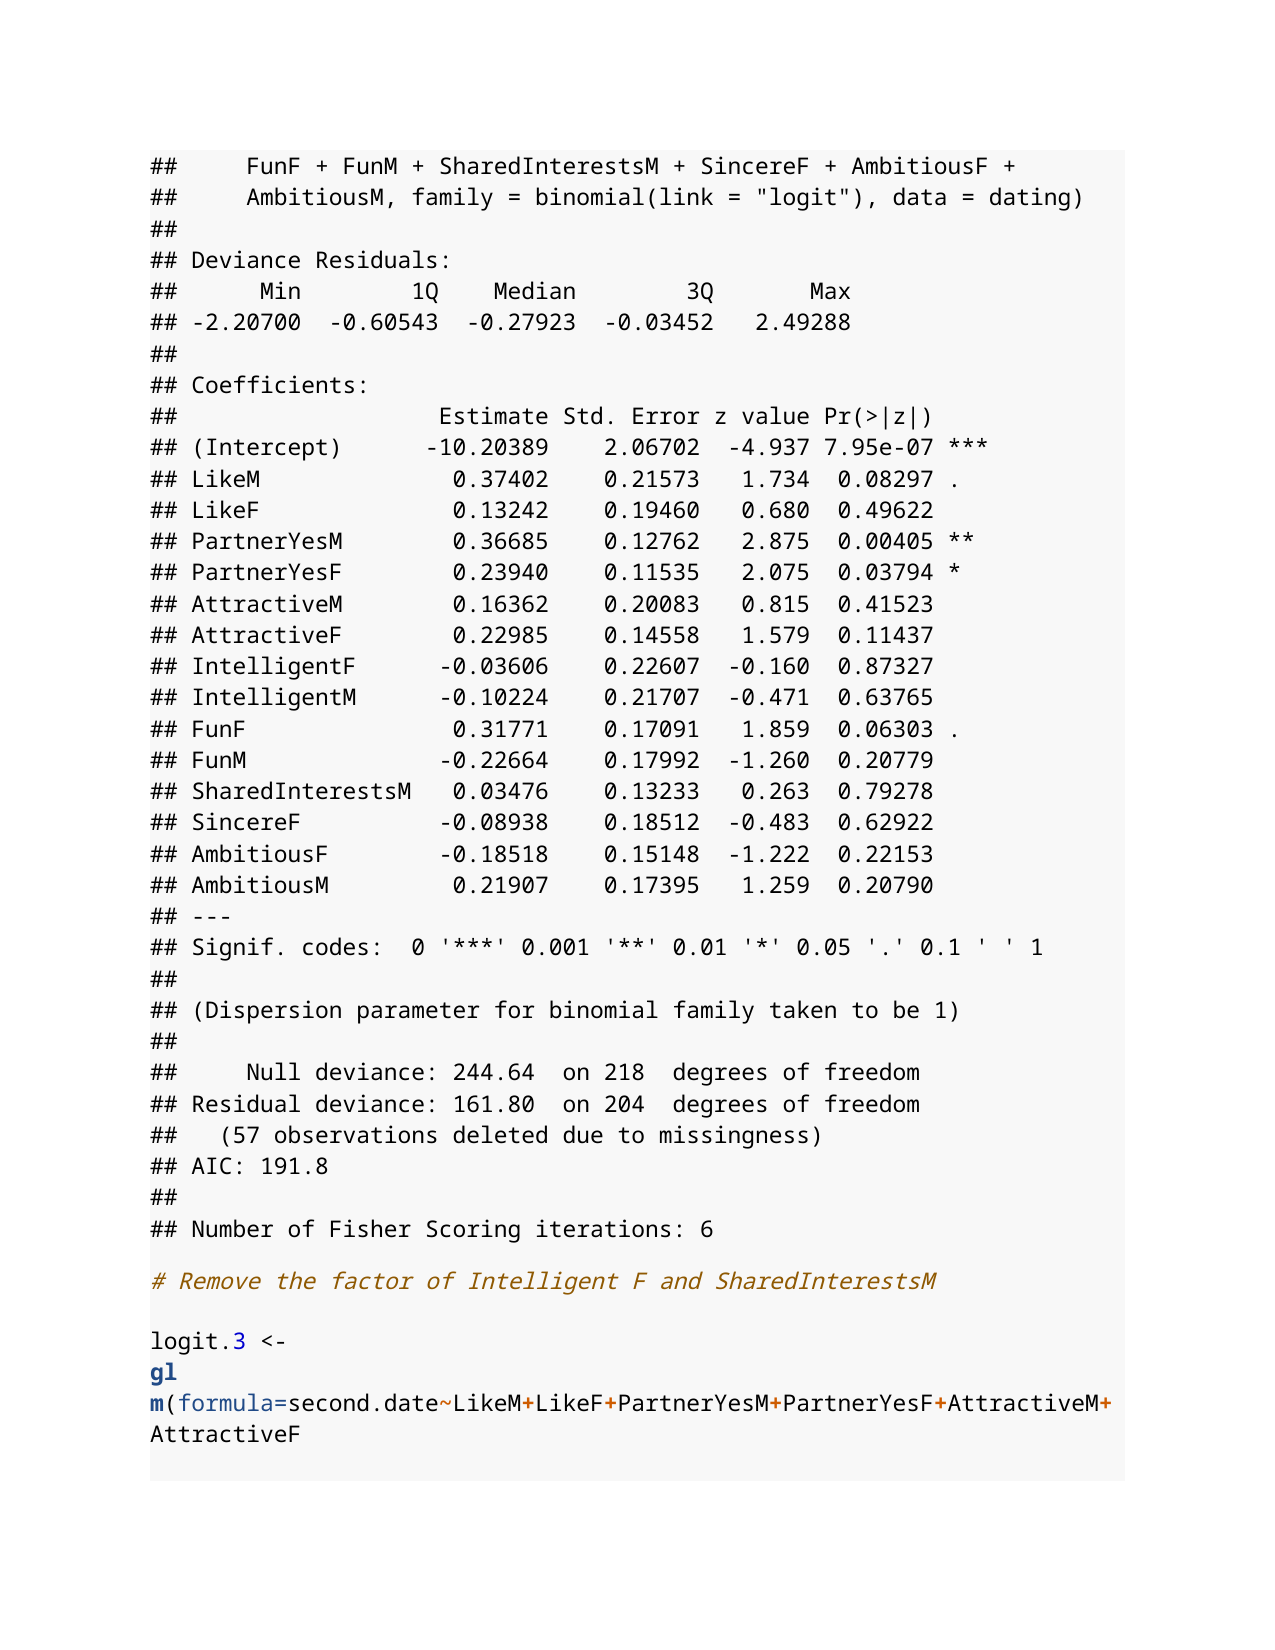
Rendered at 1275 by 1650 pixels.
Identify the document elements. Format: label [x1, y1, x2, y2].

text [150, 150, 1125, 1244]
text [150, 1264, 1125, 1481]
